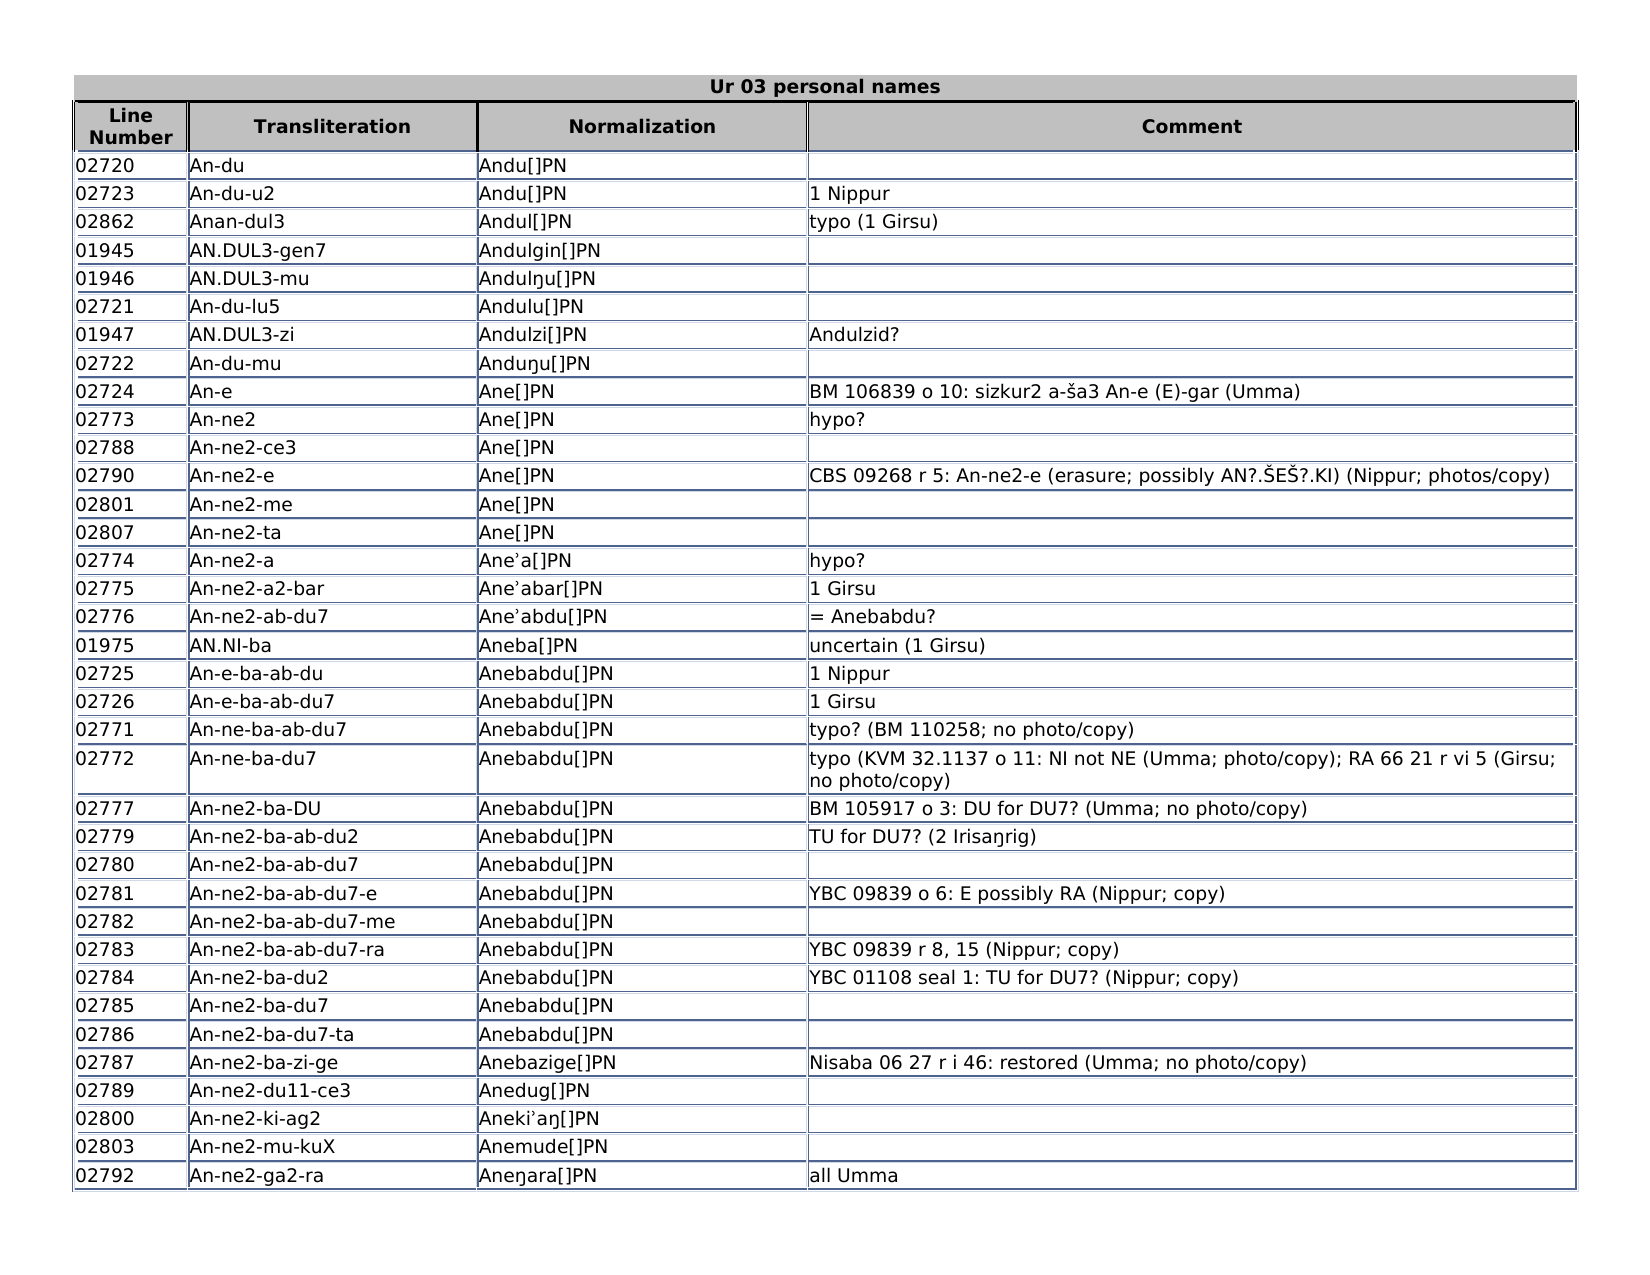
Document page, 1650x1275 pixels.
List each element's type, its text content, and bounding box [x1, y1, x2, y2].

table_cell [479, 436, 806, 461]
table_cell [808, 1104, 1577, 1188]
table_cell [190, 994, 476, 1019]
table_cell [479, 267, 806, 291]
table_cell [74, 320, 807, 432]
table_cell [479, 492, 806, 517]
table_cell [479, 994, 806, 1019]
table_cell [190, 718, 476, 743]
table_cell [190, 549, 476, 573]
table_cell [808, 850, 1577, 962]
table_header Ur 03 personal names [74, 75, 1577, 100]
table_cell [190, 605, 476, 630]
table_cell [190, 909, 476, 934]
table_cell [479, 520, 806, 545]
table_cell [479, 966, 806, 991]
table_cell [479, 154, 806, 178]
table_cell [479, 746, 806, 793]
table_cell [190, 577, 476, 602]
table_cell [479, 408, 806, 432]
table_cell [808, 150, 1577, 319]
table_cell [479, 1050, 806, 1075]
table_cell Line Number [74, 100, 186, 150]
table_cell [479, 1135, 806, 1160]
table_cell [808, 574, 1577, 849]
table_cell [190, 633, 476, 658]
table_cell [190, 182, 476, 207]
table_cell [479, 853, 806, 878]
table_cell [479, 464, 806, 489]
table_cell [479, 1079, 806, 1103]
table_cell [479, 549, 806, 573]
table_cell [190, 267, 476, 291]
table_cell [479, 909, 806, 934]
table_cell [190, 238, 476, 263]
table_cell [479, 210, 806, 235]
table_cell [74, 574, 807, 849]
table_cell Normalization [479, 103, 806, 150]
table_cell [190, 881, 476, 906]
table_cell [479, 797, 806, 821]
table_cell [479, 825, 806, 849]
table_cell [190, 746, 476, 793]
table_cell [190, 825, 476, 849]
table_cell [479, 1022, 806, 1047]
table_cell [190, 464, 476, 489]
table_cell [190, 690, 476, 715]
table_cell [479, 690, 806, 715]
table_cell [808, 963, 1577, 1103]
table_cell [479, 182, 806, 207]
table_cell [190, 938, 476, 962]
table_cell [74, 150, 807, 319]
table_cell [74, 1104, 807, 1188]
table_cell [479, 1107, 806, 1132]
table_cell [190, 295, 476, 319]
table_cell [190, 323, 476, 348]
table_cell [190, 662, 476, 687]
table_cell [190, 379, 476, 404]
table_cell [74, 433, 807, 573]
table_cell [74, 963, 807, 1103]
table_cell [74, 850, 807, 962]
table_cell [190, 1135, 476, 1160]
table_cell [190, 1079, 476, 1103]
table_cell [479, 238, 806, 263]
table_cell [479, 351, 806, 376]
table_cell Comment [809, 100, 1577, 150]
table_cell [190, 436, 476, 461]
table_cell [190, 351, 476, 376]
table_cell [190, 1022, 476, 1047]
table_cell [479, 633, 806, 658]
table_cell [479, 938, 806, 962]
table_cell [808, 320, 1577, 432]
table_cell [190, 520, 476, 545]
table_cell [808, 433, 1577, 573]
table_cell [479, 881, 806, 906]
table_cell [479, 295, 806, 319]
table_cell Transliteration [190, 103, 476, 150]
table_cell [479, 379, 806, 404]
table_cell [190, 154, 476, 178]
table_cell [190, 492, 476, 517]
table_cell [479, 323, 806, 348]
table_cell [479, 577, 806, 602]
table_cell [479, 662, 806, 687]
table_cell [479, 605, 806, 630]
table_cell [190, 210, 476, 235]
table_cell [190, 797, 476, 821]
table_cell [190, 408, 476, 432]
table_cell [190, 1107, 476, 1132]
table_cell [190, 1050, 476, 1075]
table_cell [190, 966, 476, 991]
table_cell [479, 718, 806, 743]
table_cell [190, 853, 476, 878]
